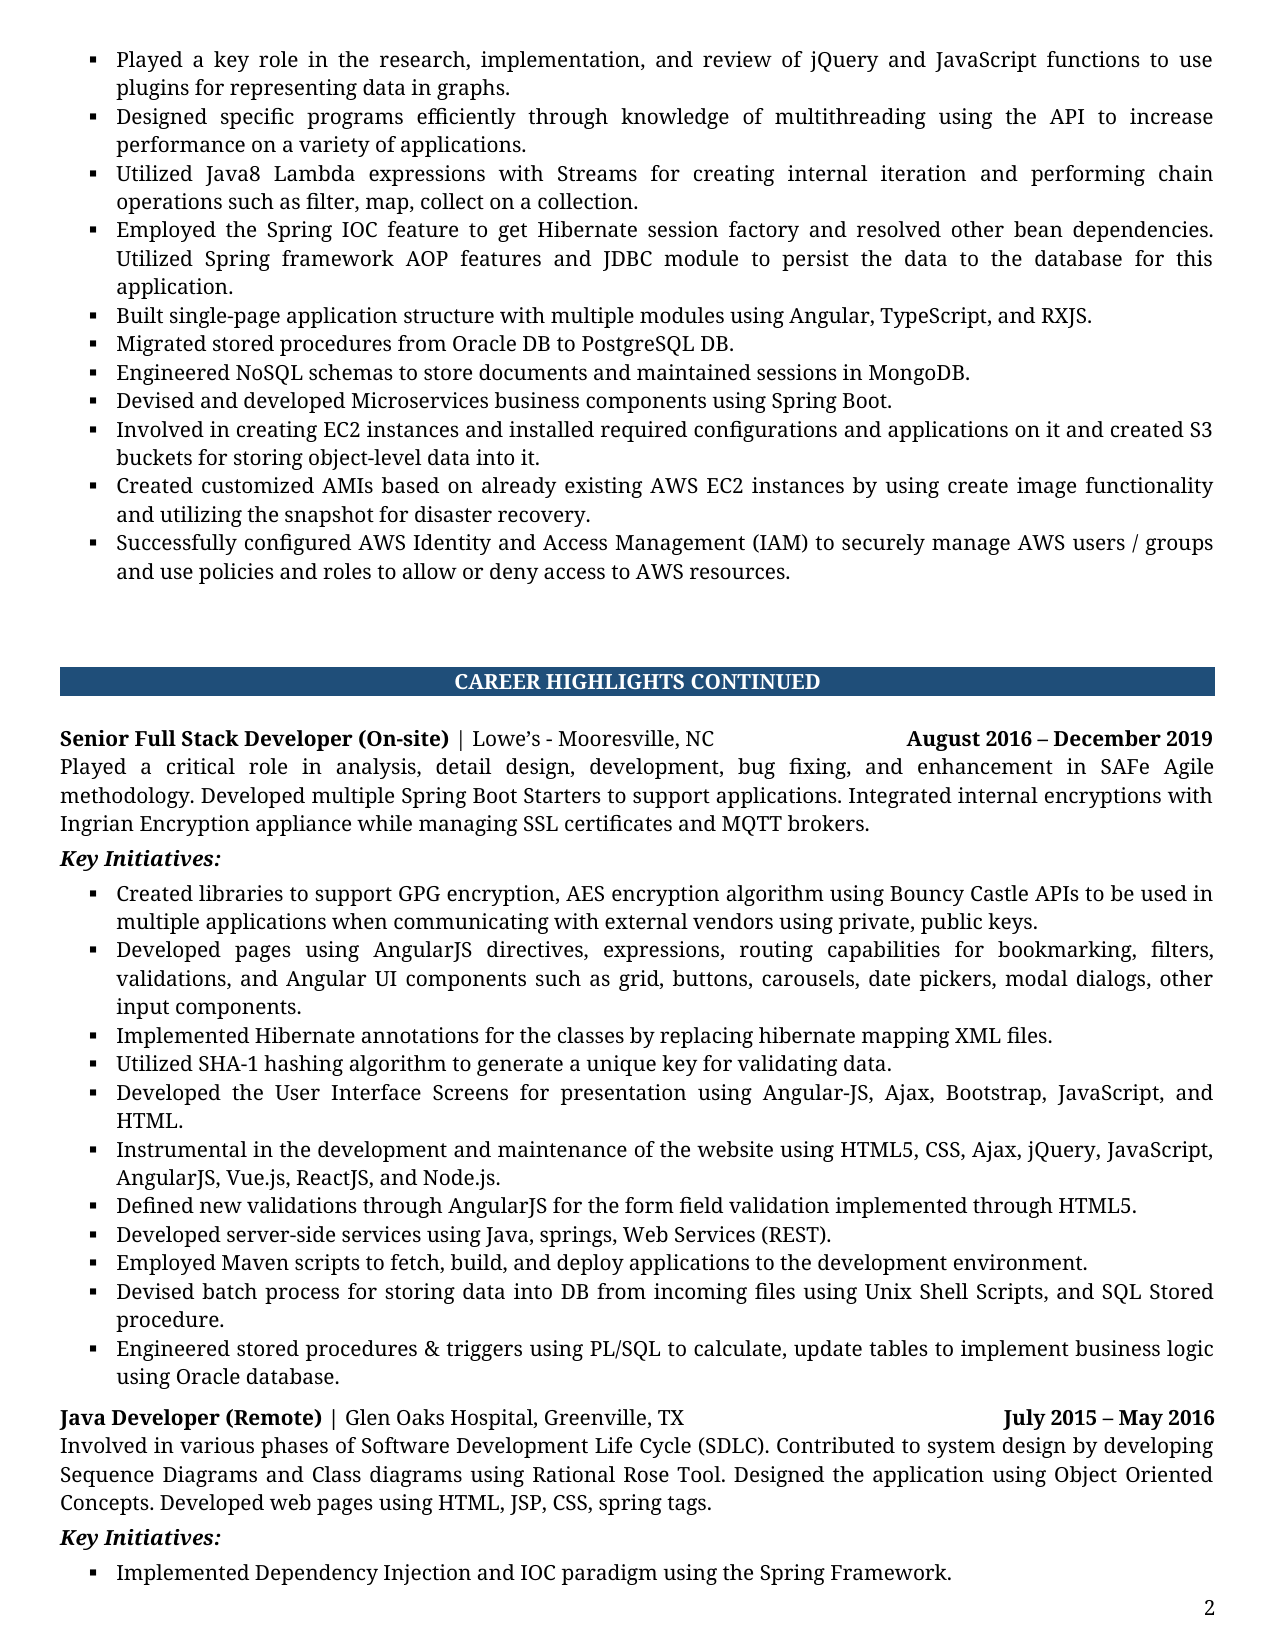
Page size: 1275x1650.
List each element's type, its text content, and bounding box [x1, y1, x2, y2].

subtitle CAREER HIGHLIGHTS CONTINUED [60, 667, 1215, 696]
text Played a critical role in analysis, detail design, development, bug fixing, and enhancement in SAFe Agile methodology. Developed multiple Spring Boot Starters to support applications. Integrated internal encryptions with Ingrian Encryption appliance while managing SSL certificates and MQTT brokers. [60, 752, 1215, 838]
list Devised and developed Microservices business components using Spring Boot. [88, 386, 1215, 415]
text Key Initiatives: [60, 1523, 1215, 1552]
list Created customized AMIs based on already existing AWS EC2 instances by using create image functionality and utilizing the snapshot for disaster recovery. [88, 472, 1215, 528]
list Played a key role in the research, implementation, and review of jQuery and JavaScript functions to use plugins for representing data in graphs. [88, 45, 1215, 102]
list Employed the Spring IOC feature to get Hibernate session factory and resolved other bean dependencies. Utilized Spring framework AOP features and JDBC module to persist the data to the database for this application. [88, 216, 1215, 301]
text Senior Full Stack Developer (On-site) | Lowe’s - Mooresville, NC August 2016 – December 2019 [60, 724, 1215, 752]
list Engineered stored procedures & triggers using PL/SQL to calculate, update tables to implement business logic using Oracle database. [88, 1334, 1215, 1391]
list Migrated stored procedures from Oracle DB to PostgreSQL DB. [88, 329, 1215, 358]
text Key Initiatives: [60, 844, 1215, 872]
text Involved in various phases of Software Development Life Cycle (SDLC). Contributed to system design by developing Sequence Diagrams and Class diagrams using Rational Rose Tool. Designed the application using Object Oriented Concepts. Developed web pages using HTML, JSP, CSS, spring tags. [60, 1432, 1215, 1517]
list Devised batch process for storing data into DB from incoming files using Unix Shell Scripts, and SQL Stored procedure. [88, 1277, 1215, 1334]
list Implemented Hibernate annotations for the classes by replacing hibernate mapping XML files. [88, 1021, 1215, 1049]
list Employed Maven scripts to fetch, build, and deploy applications to the development environment. [88, 1248, 1215, 1277]
list Developed the User Interface Screens for presentation using Angular-JS, Ajax, Bootstrap, JavaScript, and HTML. [88, 1078, 1215, 1135]
list Built single-page application structure with multiple modules using Angular, TypeScript, and RXJS. [88, 301, 1215, 329]
list Utilized Java8 Lambda expressions with Streams for creating internal iteration and performing chain operations such as filter, map, collect on a collection. [88, 159, 1215, 216]
list Developed server-side services using Java, springs, Web Services (REST). [88, 1220, 1215, 1248]
list Engineered NoSQL schemas to store documents and maintained sessions in MongoDB. [88, 358, 1215, 386]
list Designed specific programs efficiently through knowledge of multithreading using the API to increase performance on a variety of applications. [88, 102, 1215, 159]
list Created libraries to support GPG encryption, AES encryption algorithm using Bouncy Castle APIs to be used in multiple applications when communicating with external vendors using private, public keys. [88, 879, 1215, 936]
list Defined new validations through AngularJS for the form field validation implemented through HTML5. [88, 1192, 1215, 1220]
list Developed pages using AngularJS directives, expressions, routing capabilities for bookmarking, filters, validations, and Angular UI components such as grid, buttons, carousels, date pickers, modal dialogs, other input components. [88, 936, 1215, 1021]
list Successfully configured AWS Identity and Access Management (IAM) to securely manage AWS users / groups and use policies and roles to allow or deny access to AWS resources. [88, 528, 1215, 585]
list Implemented Dependency Injection and IOC paradigm using the Spring Framework. [88, 1558, 1215, 1586]
text Java Developer (Remote) | Glen Oaks Hospital, Greenville, TX July 2015 – May 2016 [60, 1403, 1215, 1432]
list Utilized SHA-1 hashing algorithm to generate a unique key for validating data. [88, 1049, 1215, 1078]
list Instrumental in the development and maintenance of the website using HTML5, CSS, Ajax, jQuery, JavaScript, AngularJS, Vue.js, ReactJS, and Node.js. [88, 1135, 1215, 1192]
list Involved in creating EC2 instances and installed required configurations and applications on it and created S3 buckets for storing object-level data into it. [88, 415, 1215, 472]
